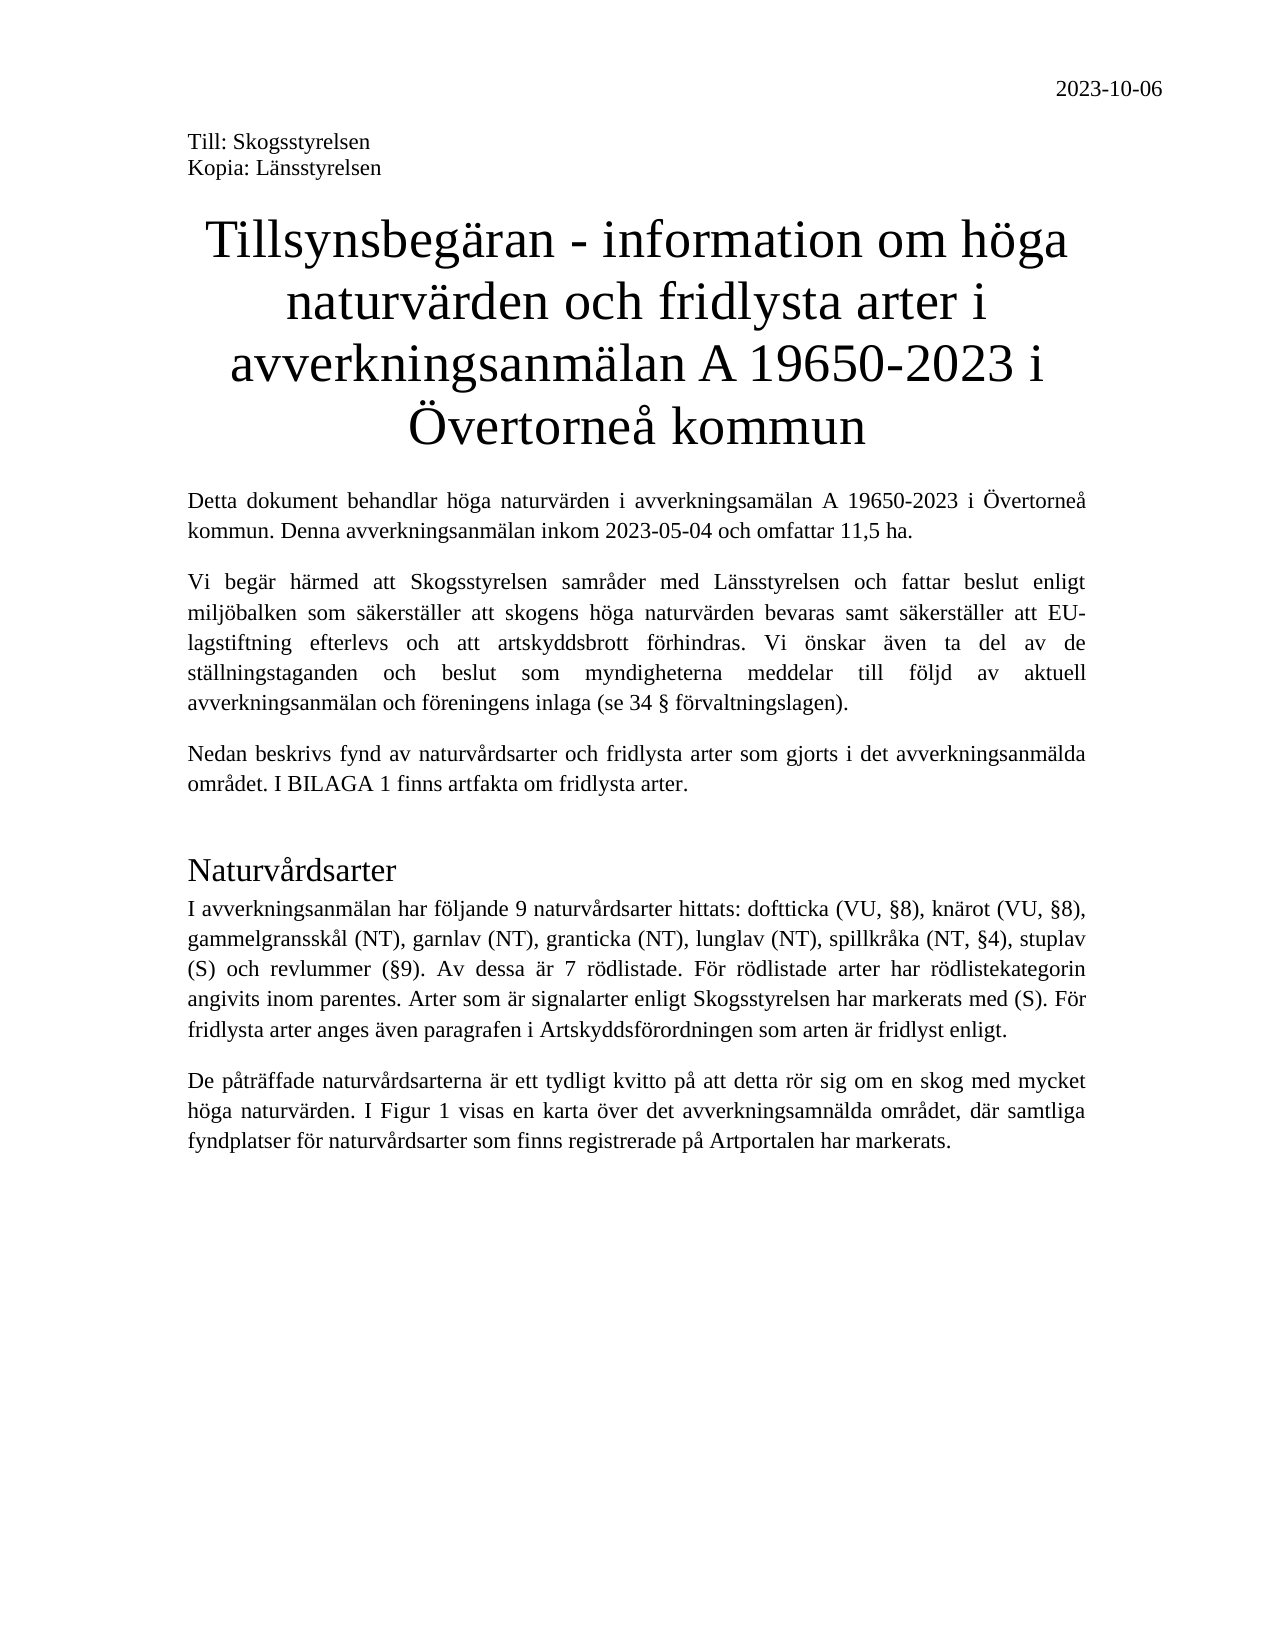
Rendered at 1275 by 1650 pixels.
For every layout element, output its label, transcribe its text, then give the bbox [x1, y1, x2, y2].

text Vi begär härmed att Skogsstyrelsen samråder med Länsstyrelsen och fattar beslut enligt miljöbalken som säkerställer att skogens höga naturvärden bevaras samt säkerställer att EU-lagstiftning efterlevs och att artskyddsbrott förhindras. Vi önskar även ta del av de ställningstaganden och beslut som myndigheterna meddelar till följd av aktuell avverkningsanmälan och föreningens inlaga (se 34 § förvaltningslagen). [187, 568, 1087, 716]
subtitle Naturvårdsarter [187, 851, 1087, 889]
text De påträffade naturvårdsarterna är ett tydligt kvitto på att detta rör sig om en skog med mycket höga naturvärden. I Figur 1 visas en karta över det avverkningsamnälda området, där samtliga fyndplatser för naturvårdsarter som finns registrerade på Artportalen har markerats. [187, 1067, 1087, 1153]
text I avverkningsanmälan har följande 9 naturvårdsarter hittats: doftticka (VU, §8), knärot (VU, §8), gammelgransskål (NT), garnlav (NT), granticka (NT), lunglav (NT), spillkråka (NT, §4), stuplav (S) och revlummer (§9). Av dessa är 7 rödlistade. För rödlistade arter har rödlistekategorin angivits inom parentes. Arter som är signalarter enligt Skogsstyrelsen har markerats med (S). För fridlysta arter anges även paragrafen i Artskyddsförordningen som arten är fridlyst enligt. [187, 895, 1087, 1042]
text Nedan beskrivs fynd av naturvårdsarter och fridlysta arter som gjorts i det avverkningsanmälda området. I BILAGA 1 finns artfakta om fridlysta arter. [187, 740, 1087, 797]
title Tillsynsbegäran - information om höga naturvärden och fridlysta arter i avverkningsanmälan A 19650-2023 i Övertorneå kommun [187, 207, 1087, 456]
text Detta dokument behandlar höga naturvärden i avverkningsamälan A 19650-2023 i Övertorneå kommun. Denna avverkningsanmälan inkom 2023-05-04 och omfattar 11,5 ha. [187, 487, 1087, 544]
